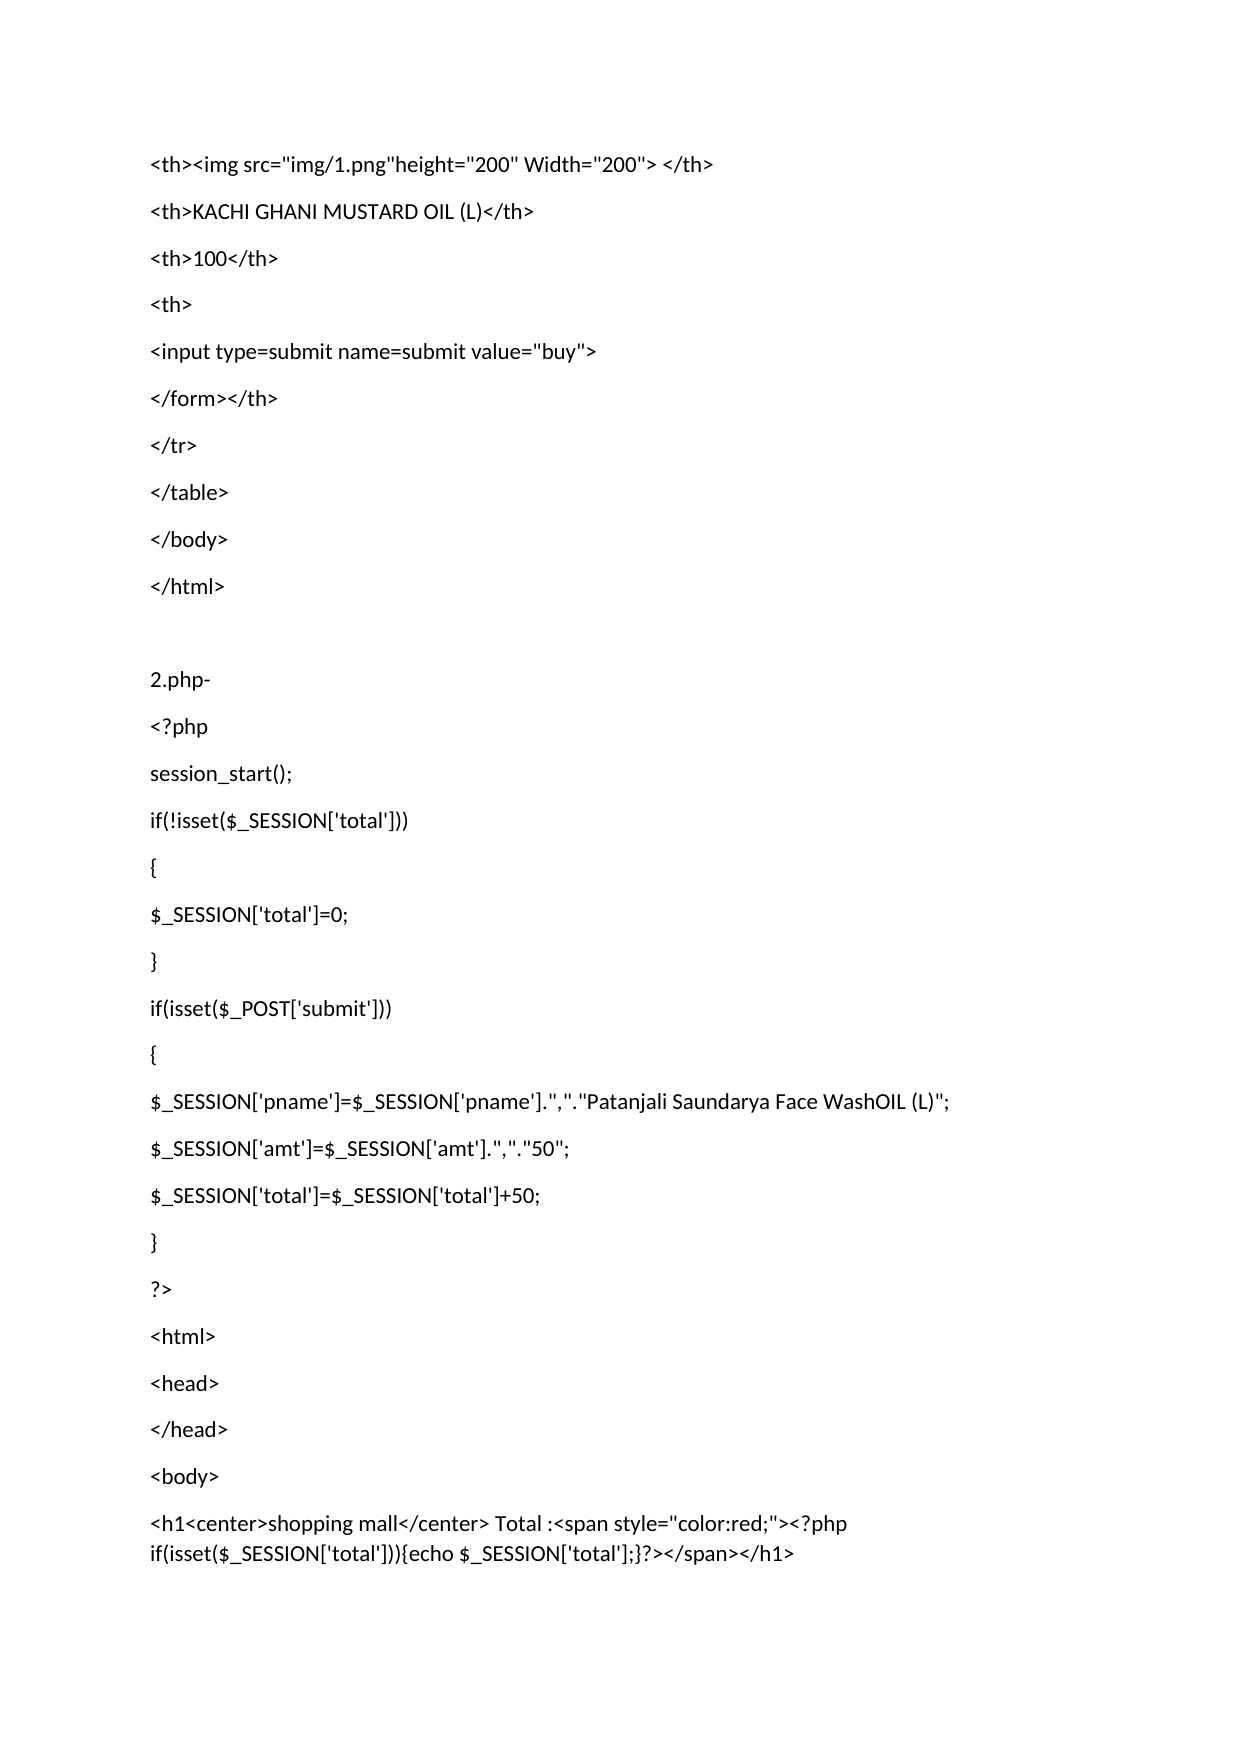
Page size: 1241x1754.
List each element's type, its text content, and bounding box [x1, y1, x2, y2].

text </form></th> [150, 384, 1090, 412]
text $_SESSION['amt']=$_SESSION['amt'].","."50"; [150, 1134, 1090, 1162]
text </body> [150, 525, 1090, 553]
text if(!isset($_SESSION['total'])) [150, 806, 1090, 834]
text </html> [150, 572, 1090, 600]
text <th>100</th> [150, 244, 1090, 272]
text <?php [150, 712, 1090, 741]
text { [150, 1041, 1090, 1069]
text } [150, 947, 1090, 975]
text <th>KACHI GHANI MUSTARD OIL (L)</th> [150, 197, 1090, 225]
text ?> [150, 1275, 1090, 1303]
text <th><img src="img/1.png"height="200" Width="200"> </th> [150, 150, 1090, 178]
text { [150, 853, 1090, 881]
text </table> [150, 478, 1090, 506]
text } [150, 1228, 1090, 1256]
text session_start(); [150, 759, 1090, 787]
text <input type=submit name=submit value="buy"> [150, 337, 1090, 366]
text <th> [150, 291, 1090, 319]
text $_SESSION['pname']=$_SESSION['pname'].","."Patanjali Saundarya Face WashOIL (L)"; [150, 1087, 1090, 1116]
text <head> [150, 1369, 1090, 1397]
text 2.php- [150, 666, 1090, 694]
text $_SESSION['total']=$_SESSION['total']+50; [150, 1181, 1090, 1209]
text <html> [150, 1322, 1090, 1350]
text if(isset($_POST['submit'])) [150, 994, 1090, 1022]
text $_SESSION['total']=0; [150, 900, 1090, 928]
text </head> [150, 1416, 1090, 1444]
text </tr> [150, 431, 1090, 459]
text <h1<center>shopping mall</center> Total :<span style="color:red;"><?php if(isset($_SESSION['total'])){echo $_SESSION['total'];}?></span></h1> [150, 1509, 1090, 1568]
text <body> [150, 1462, 1090, 1491]
